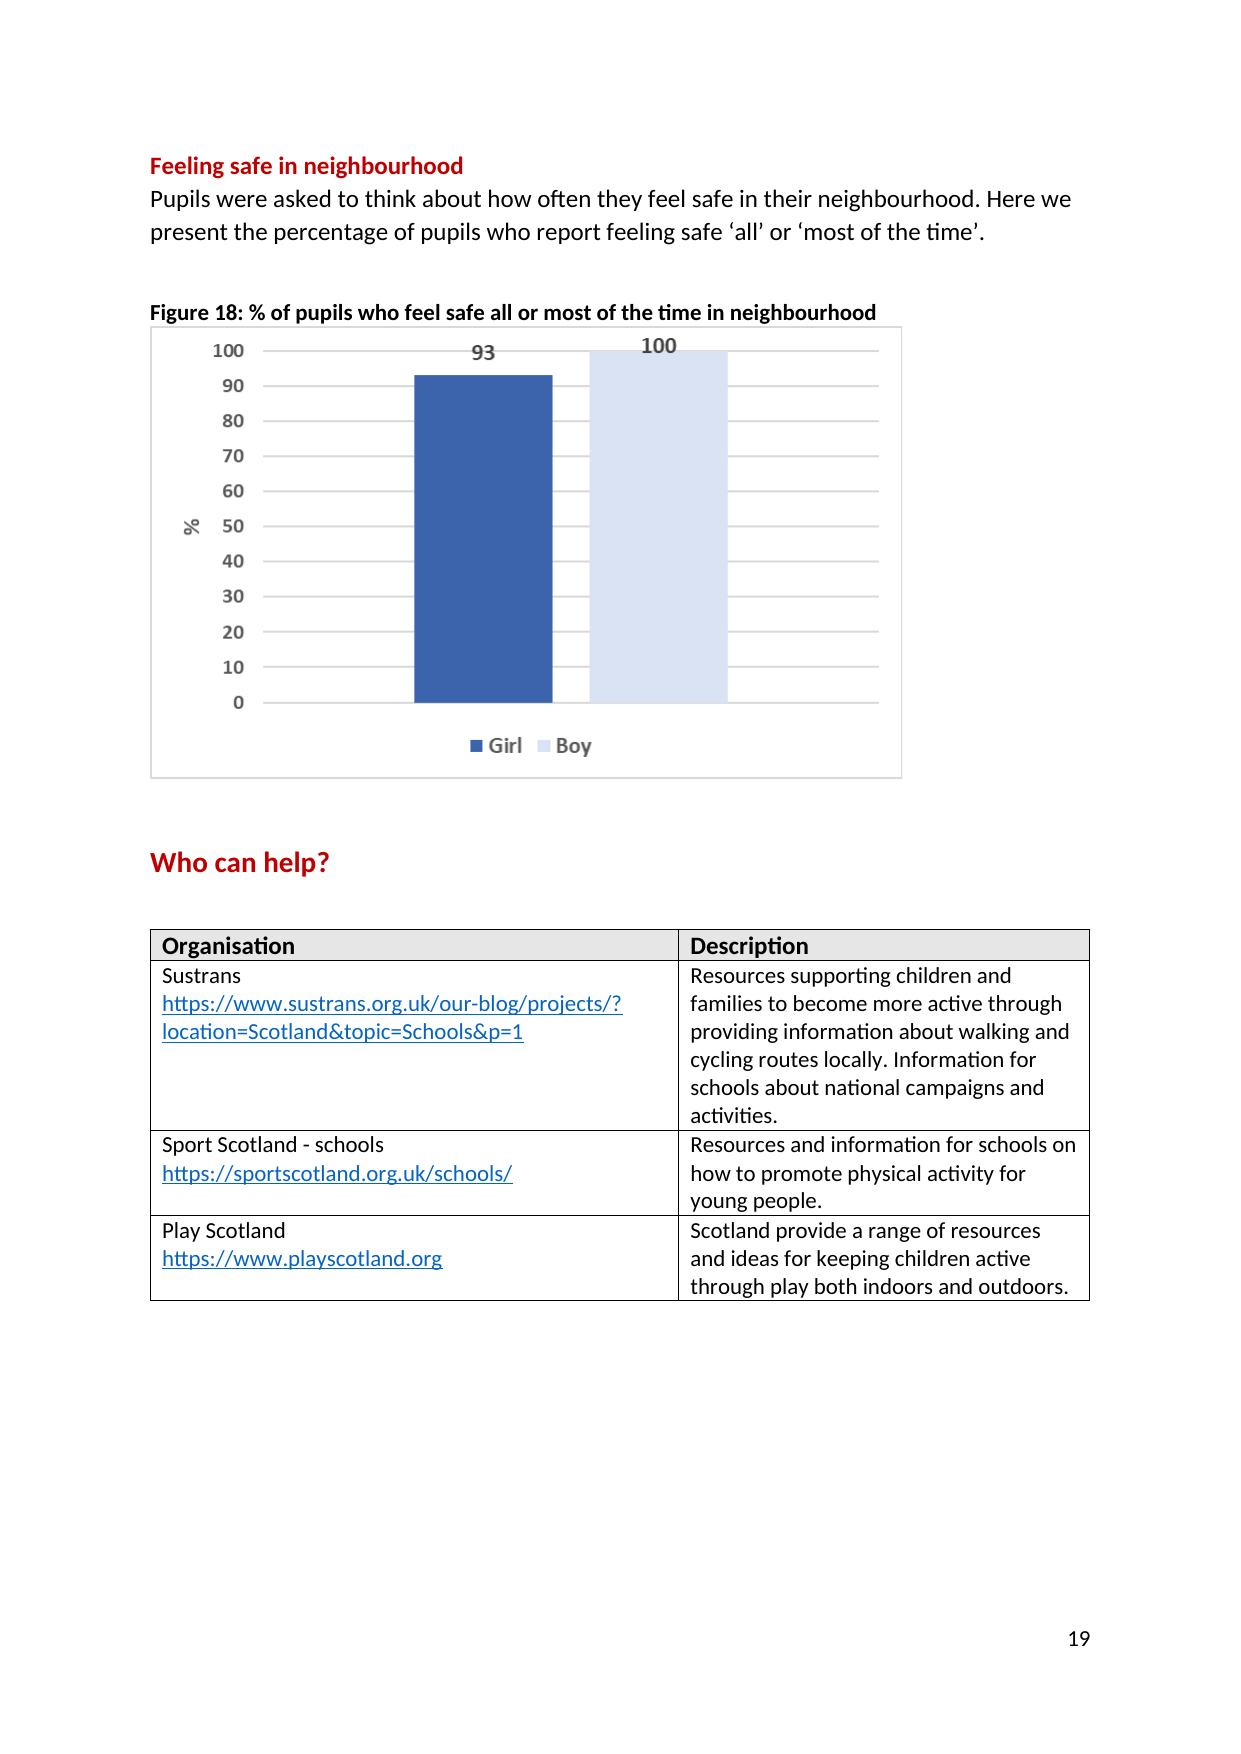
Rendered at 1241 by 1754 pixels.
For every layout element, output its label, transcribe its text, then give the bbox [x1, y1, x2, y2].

table_cell Scotland provide a range of resources and ideas for keeping children active through play both indoors and outdoors. [679, 1216, 1089, 1300]
table_cell Resources and information for schools on how to promote physical activity for young people. [679, 1131, 1089, 1215]
table_cell Play Scotland https://www.playscotland.org [151, 1216, 678, 1300]
text Feeling safe in neighbourhood [150, 150, 1090, 181]
table_cell Resources supporting children and families to become more active through providing information about walking and cycling routes locally. Information for schools about national campaigns and activities. [679, 961, 1089, 1129]
table_header Description [679, 930, 1089, 960]
text Figure 18: % of pupils who feel safe all or most of the time in neighbourhood [150, 298, 1090, 326]
table_cell Sport Scotland - schools https://sportscotland.org.uk/schools/ [151, 1131, 678, 1215]
picture [150, 326, 903, 779]
text Who can help? [150, 844, 1090, 910]
table_header Organisation [151, 930, 678, 960]
text Pupils were asked to think about how often they feel safe in their neighbourhood. Here we present the percentage of pupils who report feeling safe ‘all’ or ‘most of the time’. [150, 183, 1090, 246]
table_cell Sustrans https://www.sustrans.org.uk/our-blog/projects/?location=Scotland&topic=Schools&p=1 [151, 961, 678, 1129]
